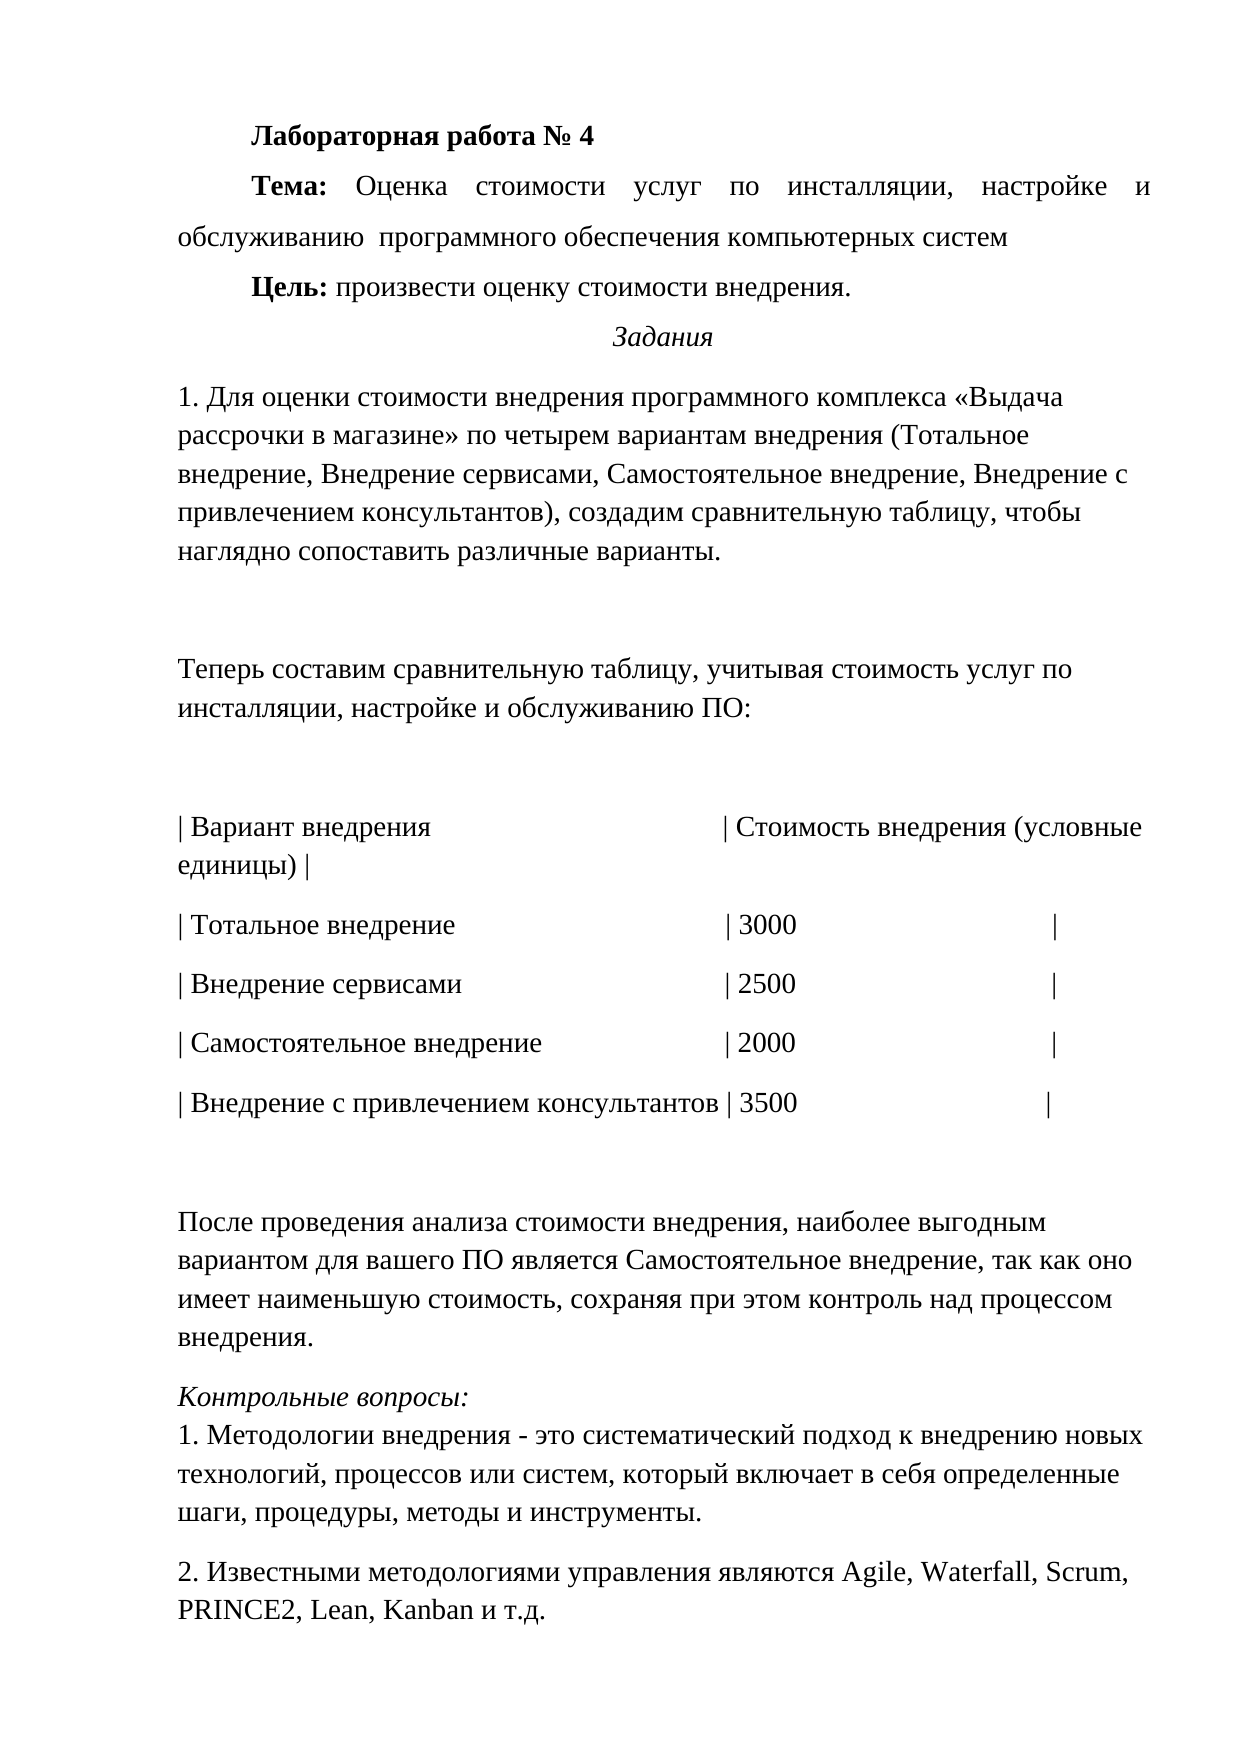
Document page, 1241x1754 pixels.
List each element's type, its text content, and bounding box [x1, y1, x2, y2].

text | Вариант внедрения | Стоимость внедрения (условные единицы) | [177, 809, 1152, 881]
text Лабораторная работа № 4 [177, 118, 1152, 152]
text | Внедрение с привлечением консультантов | 3500 | [177, 1085, 1152, 1118]
text Теперь составим сравнительную таблицу, учитывая стоимость услуг по инсталляции, настройке и обслуживанию ПО: [177, 652, 1152, 724]
text | Внедрение сервисами | 2500 | [177, 966, 1152, 1000]
text 1. Для оценки стоимости внедрения программного комплекса «Выдача рассрочки в магазине» по четырем вариантам внедрения (Тотальное внедрение, Внедрение сервисами, Самостоятельное внедрение, Внедрение с привлечением консультантов), создадим сравнительную таблицу, чтобы наглядно сопоставить различные варианты. [177, 379, 1152, 566]
text | Тотальное внедрение | 3000 | [177, 907, 1152, 940]
text Задания [177, 319, 1152, 353]
text | Самостоятельное внедрение | 2000 | [177, 1026, 1152, 1059]
text 2. Известными методологиями управления являются Agile, Waterfall, Scrum, PRINCE2, Lean, Kanban и т.д. [177, 1554, 1152, 1626]
text Контрольные вопросы: 1. Методологии внедрения - это систематический подход к внедрению новых технологий, процессов или систем, который включает в себя определенные шаги, процедуры, методы и инструменты. [177, 1379, 1152, 1528]
text Цель: произвести оценку стоимости внедрения. [177, 269, 1152, 303]
text Тема: Оценка стоимости услуг по инсталляции, настройке и обслуживанию программного обеспечения компьютерных систем [177, 168, 1152, 252]
